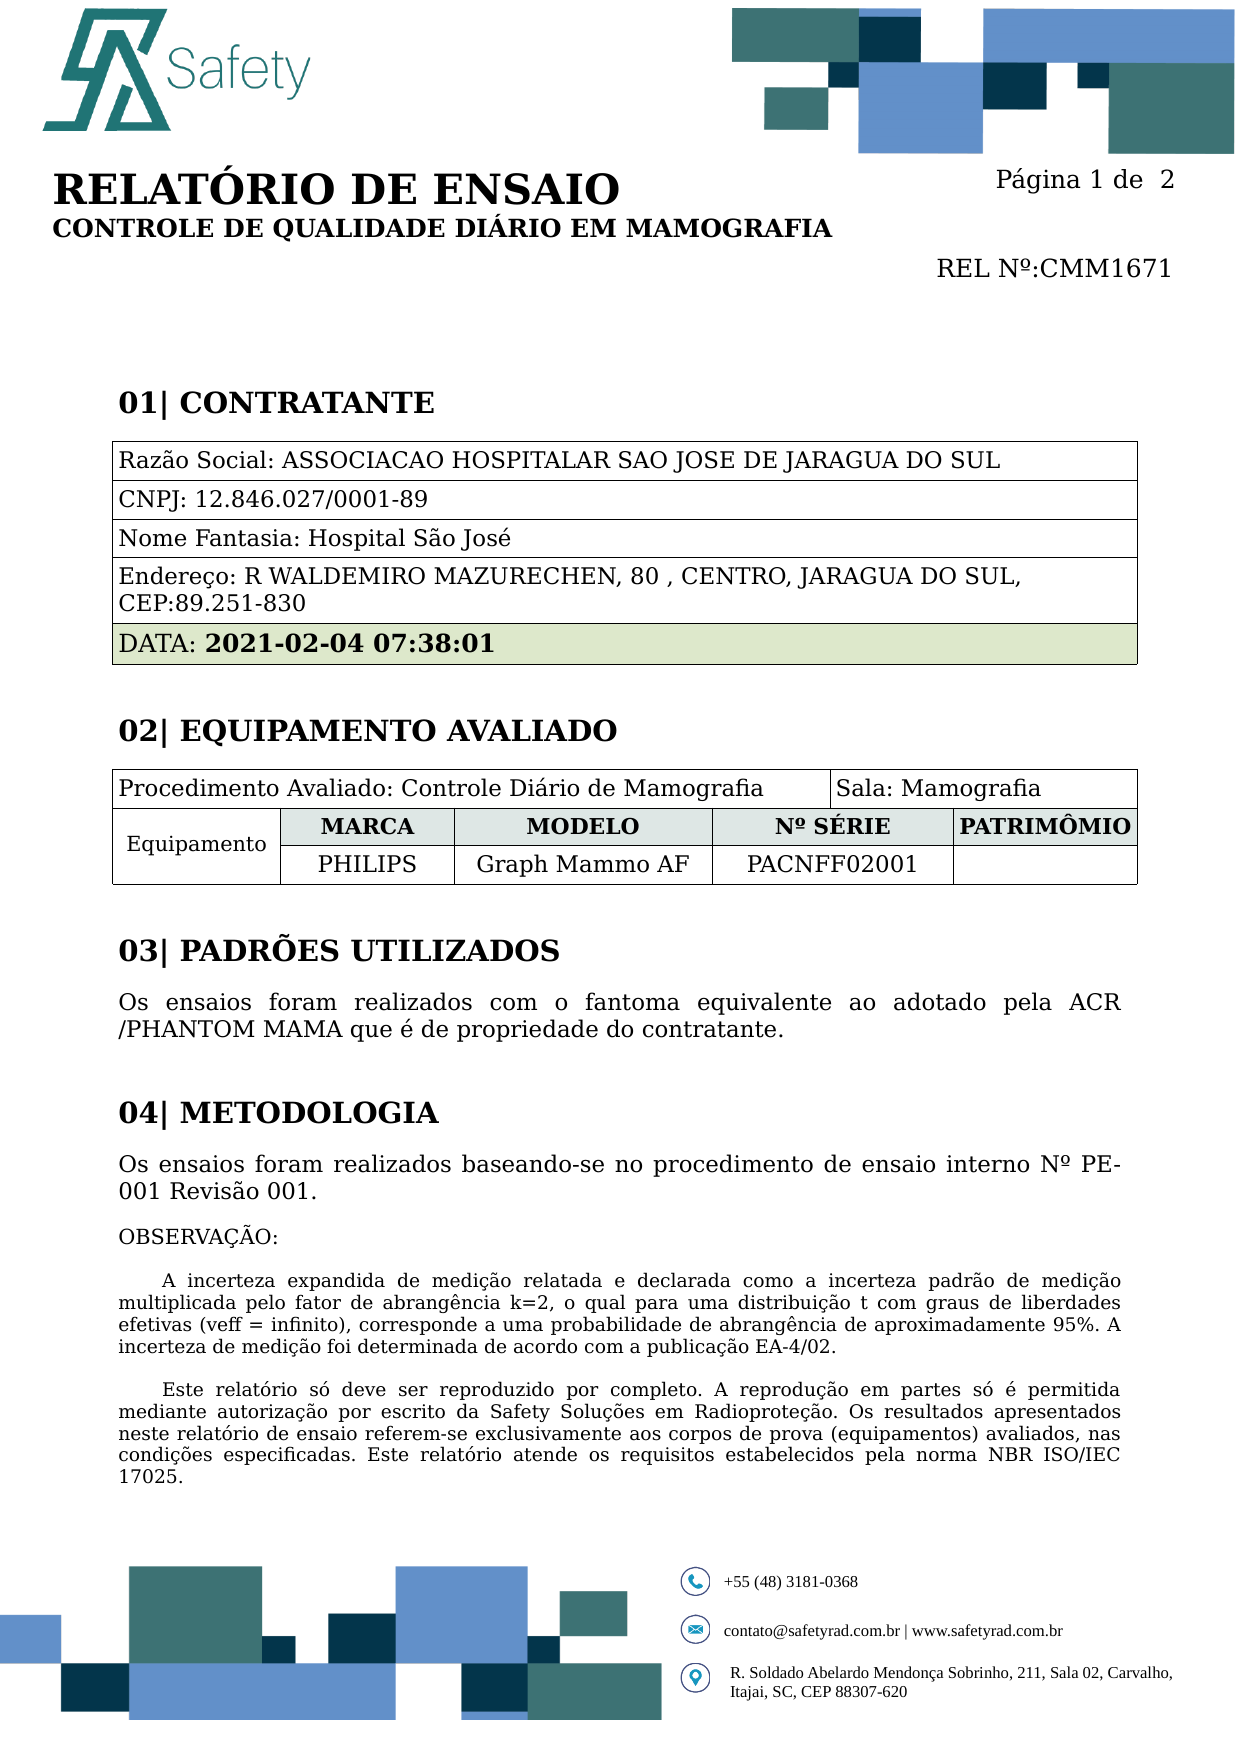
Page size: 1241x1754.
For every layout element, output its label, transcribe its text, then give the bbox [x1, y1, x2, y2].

text 04| METODOLOGIA [118, 1096, 1122, 1130]
text A incerteza expandida de medição relatada e declarada como a incerteza padrão de medição multiplicada pelo fator de abrangência k=2, o qual para uma distribuição t com graus de liberdades efetivas (veff = infinito), corresponde a uma probabilidade de abrangência de aproximadamente 95%. A incerteza de medição foi determinada de acordo com a publicação EA-4/02. [118, 1271, 1122, 1358]
text OBSERVAÇÃO: [118, 1225, 1122, 1250]
table_cell MODELO [455, 809, 712, 845]
text Os ensaios foram realizados baseando-se no procedimento de ensaio interno Nº PE-001 Revisão 001. [118, 1151, 1122, 1204]
table_cell Graph Mammo AF [455, 846, 712, 884]
text 02| EQUIPAMENTO AVALIADO [118, 714, 1122, 748]
picture [0, 1566, 662, 1720]
table_cell Equipamento [113, 809, 280, 884]
table_cell Nome Fantasia: Hospital São José [113, 520, 1137, 557]
text Os ensaios foram realizados com o fantoma equivalente ao adotado pela ACR /PHANTOM MAMA que é de propriedade do contratante. [118, 989, 1122, 1042]
table_cell Endereço: R WALDEMIRO MAZURECHEN, 80 , CENTRO, JARAGUA DO SUL, CEP:89.251-830 [113, 558, 1137, 622]
table_cell DATA: 2021-02-04 07:38:01 [113, 624, 1137, 664]
table_cell PATRIMÔMIO [954, 809, 1137, 845]
picture [680, 1614, 710, 1644]
table_cell [954, 846, 1137, 884]
text Este relatório só deve ser reproduzido por completo. A reprodução em partes só é permitida mediante autorização por escrito da Safety Soluções em Radioproteção. Os resultados apresentados neste relatório de ensaio referem-se exclusivamente aos corpos de prova (equipamentos) avaliados, nas condições especificadas. Este relatório atende os requisitos estabelecidos pela norma NBR ISO/IEC 17025. [118, 1379, 1122, 1488]
picture [731, 8, 1235, 154]
picture [680, 1566, 710, 1596]
table_cell PACNFF02001 [713, 846, 953, 884]
table_cell PHILIPS [281, 846, 454, 884]
table_cell CNPJ: 12.846.027/0001-89 [113, 481, 1137, 518]
text 01| CONTRATANTE [118, 386, 1122, 420]
picture [680, 1663, 710, 1693]
table_header Sala: Mamografia [831, 770, 1137, 808]
table_header Razão Social: ASSOCIACAO HOSPITALAR SAO JOSE DE JARAGUA DO SUL [113, 442, 1137, 480]
picture [42, 8, 311, 131]
table_cell MARCA [281, 809, 454, 845]
table_header Procedimento Avaliado: Controle Diário de Mamografia [113, 770, 830, 808]
table_cell Nº SÉRIE [713, 809, 953, 845]
text 03| PADRÕES UTILIZADOS [118, 934, 1122, 968]
